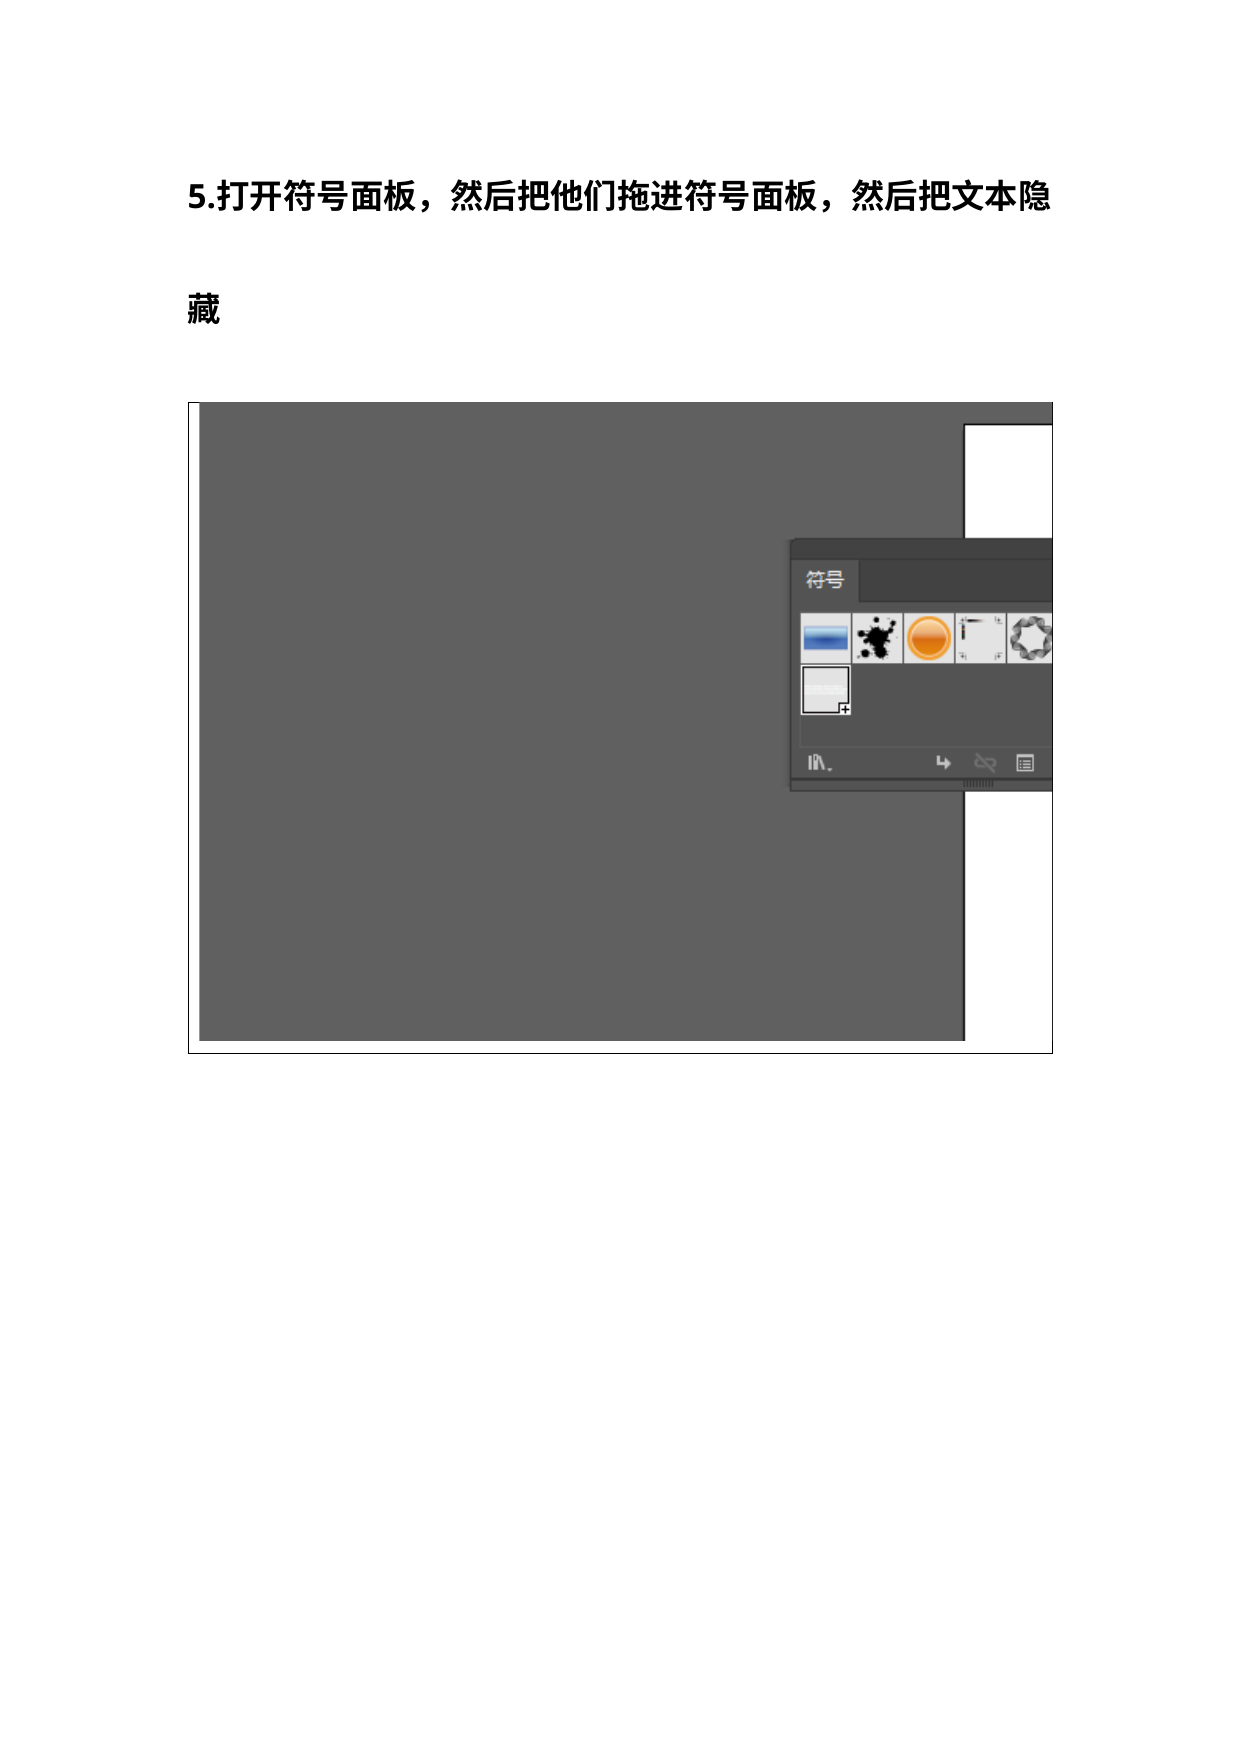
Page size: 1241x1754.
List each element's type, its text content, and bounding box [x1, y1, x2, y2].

subtitle 5.打开符号面板，然后把他们拖进符号面板，然后把文本隐藏 [187, 162, 1053, 339]
picture [199, 402, 1053, 1041]
table_header [189, 403, 1052, 1053]
